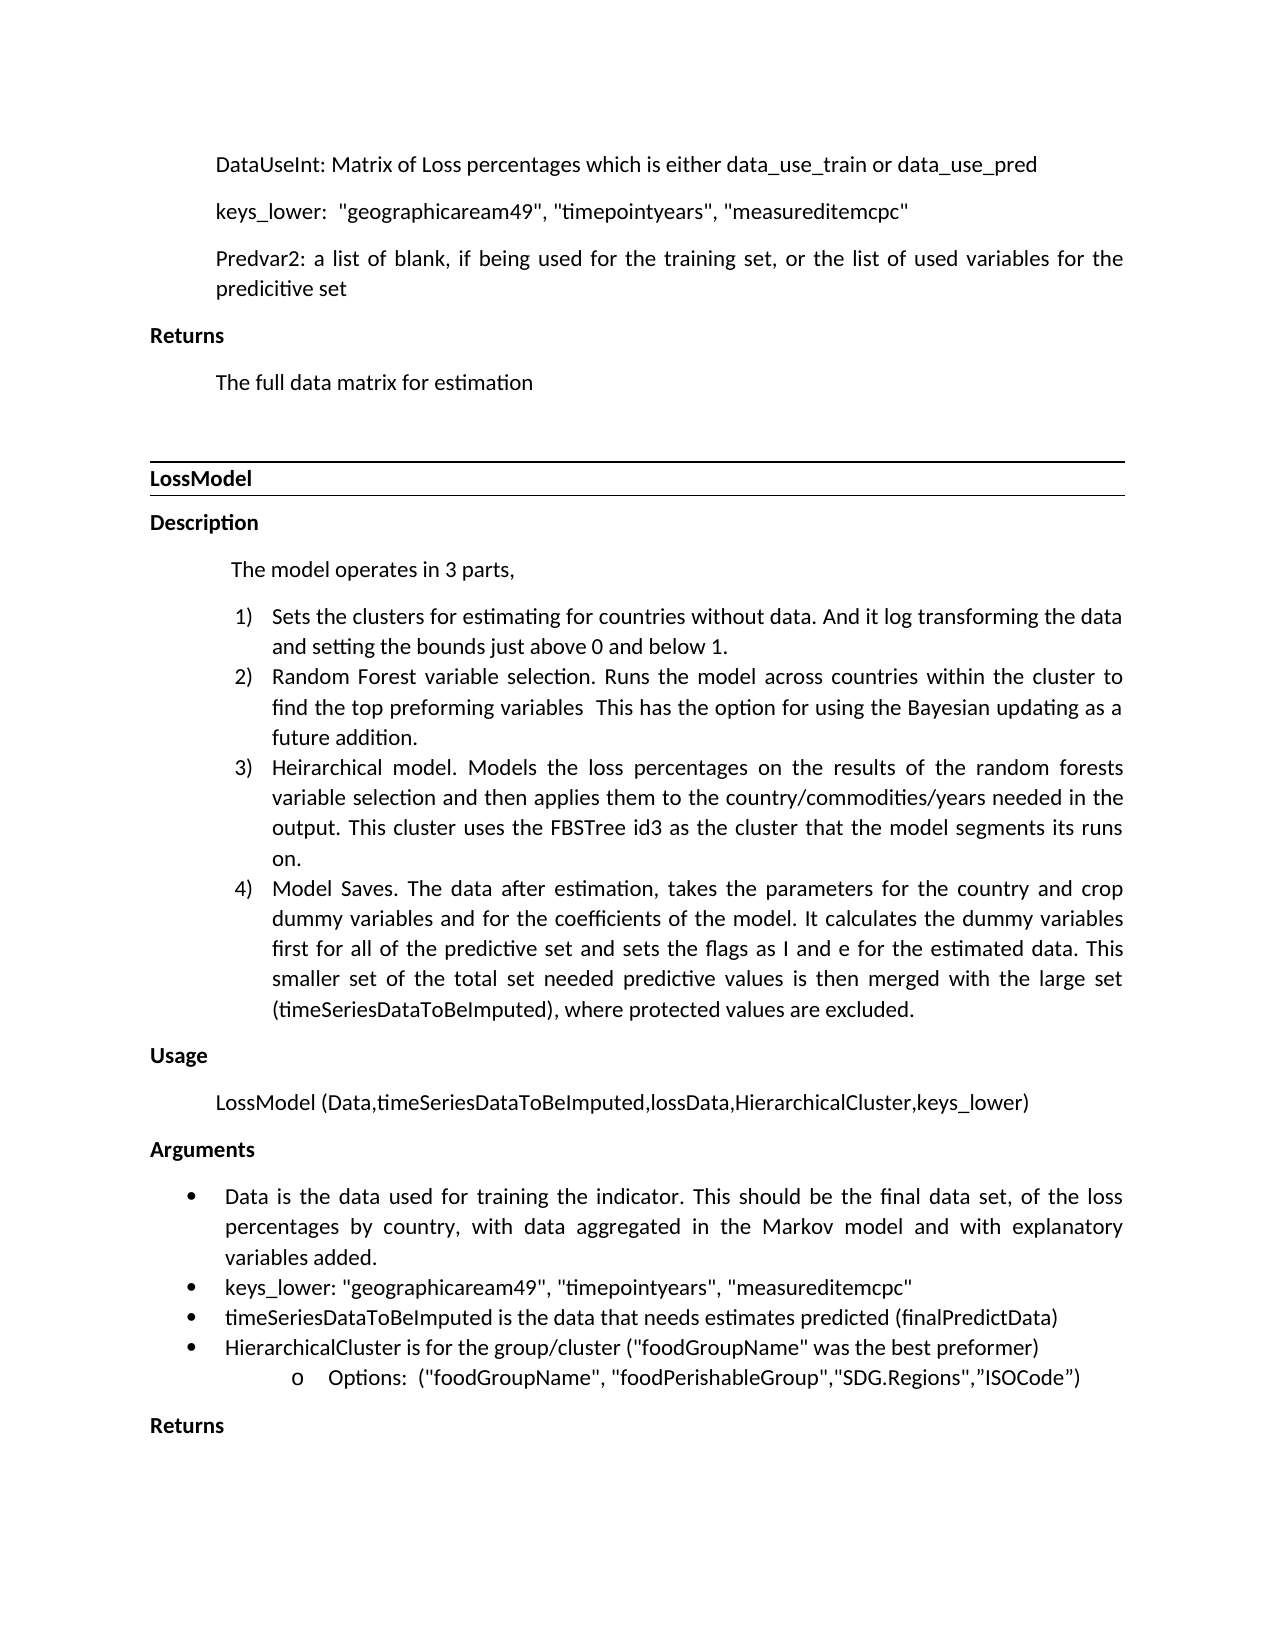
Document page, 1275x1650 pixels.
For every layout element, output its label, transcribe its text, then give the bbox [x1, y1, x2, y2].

list timeSeriesDataToBeImputed is the data that needs estimates predicted (finalPredictData) [187, 1303, 1125, 1331]
text The full data matrix for estimation [216, 368, 1125, 396]
text The model operates in 3 parts, [216, 555, 1125, 583]
text Predvar2: a list of blank, if being used for the training set, or the list of used variables for the predicitive set [216, 244, 1125, 302]
text Returns [150, 321, 1125, 349]
text DataUseInt: Matrix of Loss percentages which is either data_use_train or data_use_pred [216, 150, 1125, 178]
subtitle LossModel [150, 463, 1125, 495]
text Usage [150, 1042, 1125, 1069]
text LossModel (Data,timeSeriesDataToBeImputed,lossData,HierarchicalCluster,keys_lower) [216, 1088, 1125, 1116]
list Data is the data used for training the indicator. This should be the final data set, of the loss percentages by country, with data aggregated in the Markov model and with explanatory variables added. [187, 1182, 1125, 1271]
text keys_lower: "geographicaream49", "timepointyears", "measureditemcpc" [216, 197, 1125, 225]
list Sets the clusters for estimating for countries without data. And it log transforming the data and setting the bounds just above 0 and below 1. [234, 602, 1125, 660]
list HierarchicalCluster is for the group/cluster ("foodGroupName" was the best preformer) [187, 1333, 1125, 1361]
list Random Forest variable selection. Runs the model across countries within the cluster to find the top preforming variables This has the option for using the Bayesian updating as a future addition. [234, 662, 1125, 751]
text Returns [150, 1412, 1125, 1439]
list Heirarchical model. Models the loss percentages on the results of the random forests variable selection and then applies them to the country/commodities/years needed in the output. This cluster uses the FBSTree id3 as the cluster that the model segments its runs on. [234, 753, 1125, 872]
text Arguments [150, 1135, 1125, 1163]
list Model Saves. The data after estimation, takes the parameters for the country and crop dummy variables and for the coefficients of the model. It calculates the dummy variables first for all of the predictive set and sets the flags as I and e for the estimated data. This smaller set of the total set needed predictive values is then merged with the large set (timeSeriesDataToBeImputed), where protected values are excluded. [234, 874, 1125, 1023]
list keys_lower: "geographicaream49", "timepointyears", "measureditemcpc" [187, 1273, 1125, 1301]
text Description [150, 508, 1125, 536]
list Options: ("foodGroupName", "foodPerishableGroup","SDG.Regions",”ISOCode”) [291, 1363, 1125, 1393]
